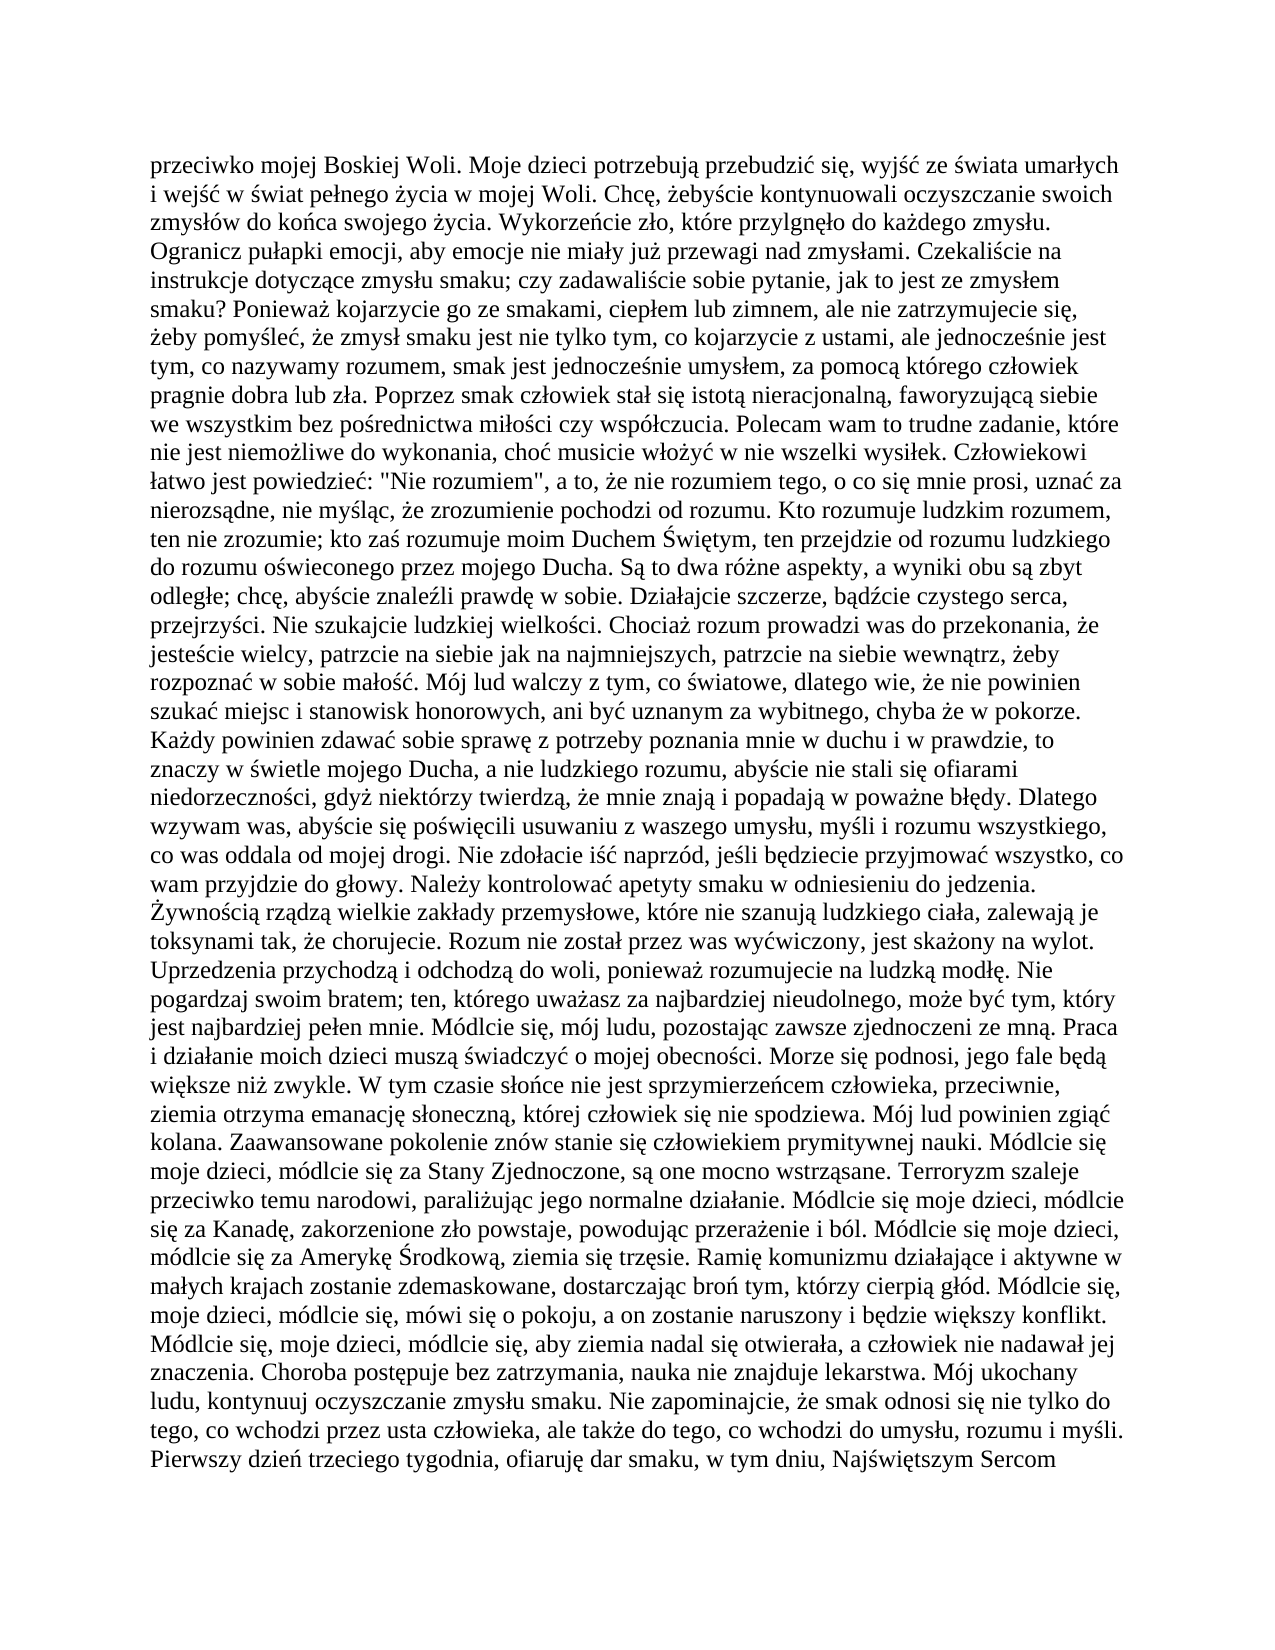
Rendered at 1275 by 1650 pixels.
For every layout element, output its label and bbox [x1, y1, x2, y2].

text [150, 150, 1125, 1472]
